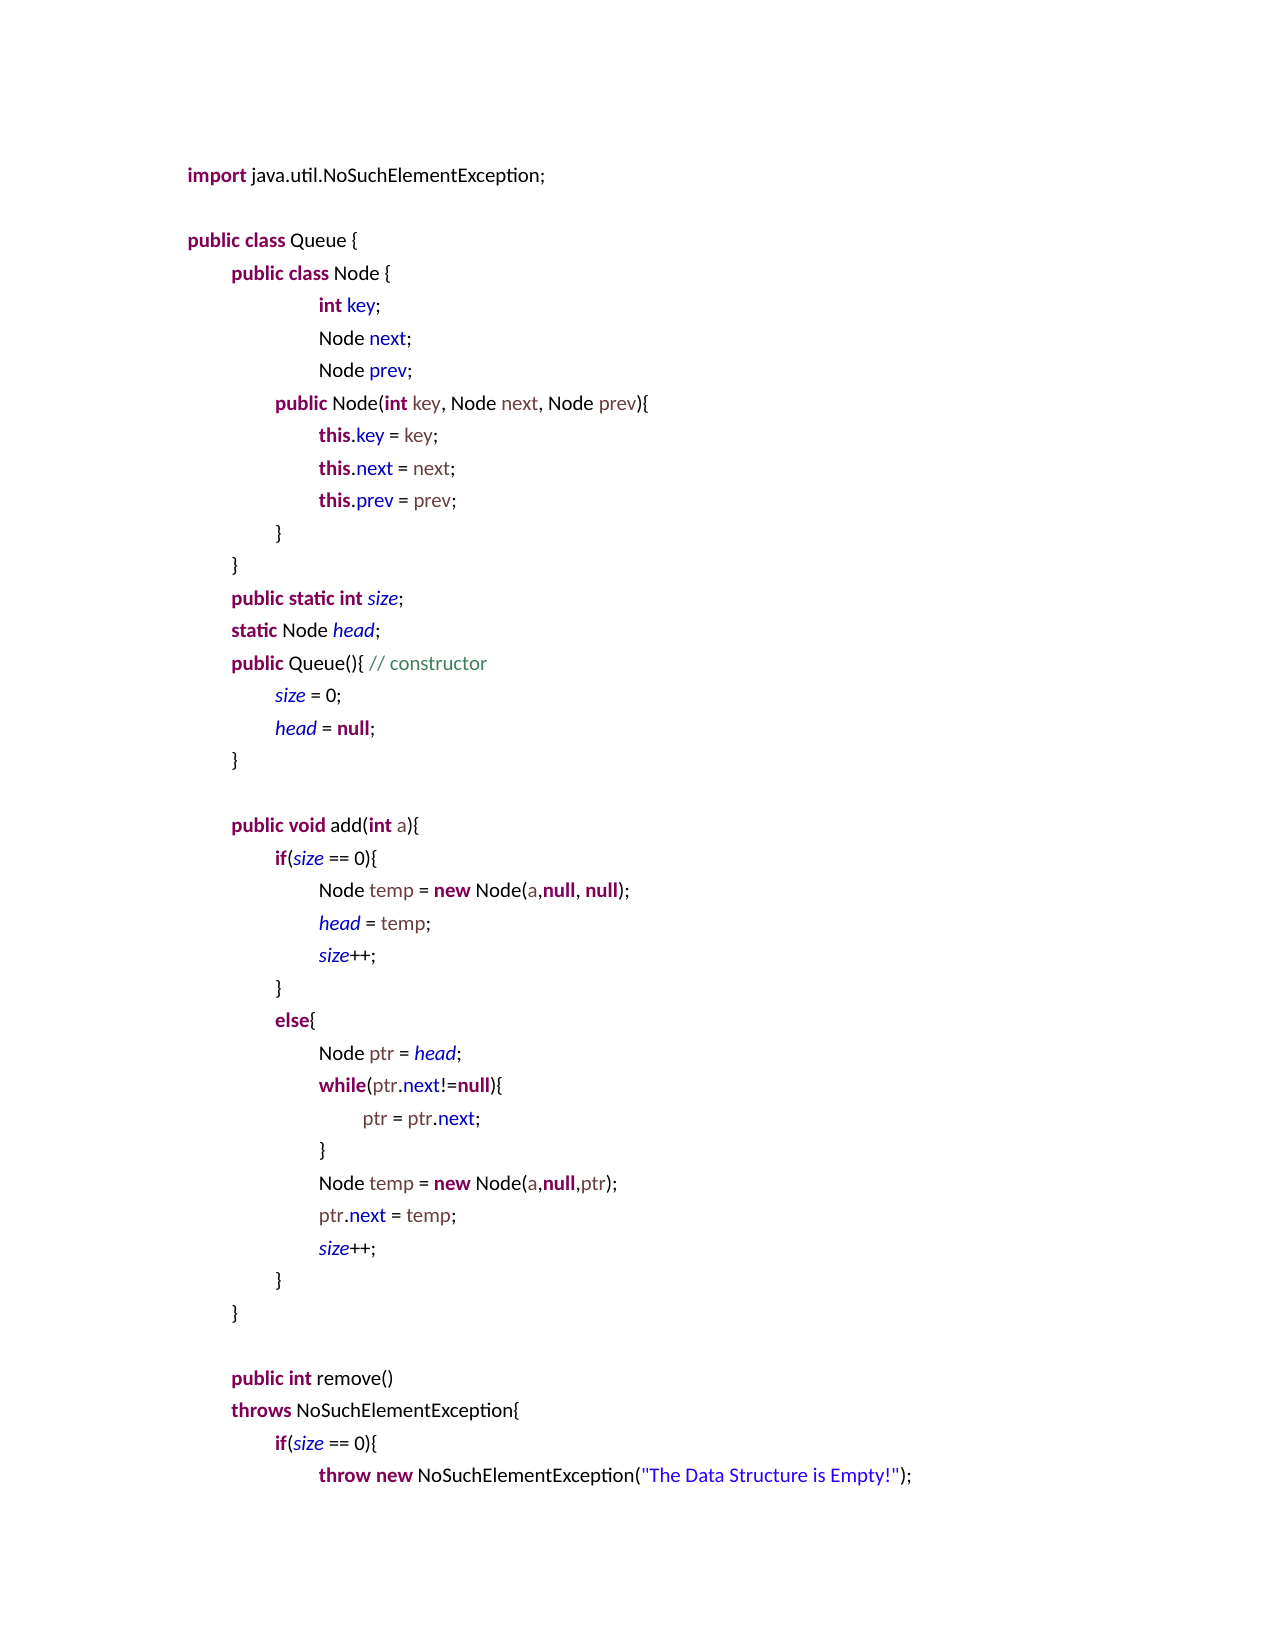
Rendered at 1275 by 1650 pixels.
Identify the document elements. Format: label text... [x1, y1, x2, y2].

text } [187, 1296, 1087, 1329]
text public class Node { [187, 256, 1087, 289]
text ptr = ptr.next; [187, 1101, 1087, 1134]
text } [187, 516, 1087, 549]
text } [187, 744, 1087, 776]
text Node prev; [187, 354, 1087, 386]
text public Node(int key, Node next, Node prev){ [187, 386, 1087, 419]
text Node ptr = head; [187, 1036, 1087, 1069]
text if(size == 0){ [187, 841, 1087, 874]
text Node temp = new Node(a,null,ptr); [187, 1166, 1087, 1199]
text size = 0; [187, 679, 1087, 711]
text throw new NoSuchElementException("The Data Structure is Empty!"); [187, 1459, 1087, 1491]
text } [187, 1264, 1087, 1296]
text this.key = key; [187, 419, 1087, 451]
text } [187, 1134, 1087, 1166]
text public Queue(){ // constructor [187, 646, 1087, 679]
text public int remove() [187, 1361, 1087, 1394]
text Node temp = new Node(a,null, null); [187, 874, 1087, 906]
text public static int size; [187, 581, 1087, 614]
text this.prev = prev; [187, 484, 1087, 516]
text size++; [187, 939, 1087, 971]
text this.next = next; [187, 451, 1087, 484]
text } [187, 549, 1087, 581]
text ptr.next = temp; [187, 1199, 1087, 1231]
text static Node head; [187, 614, 1087, 646]
text if(size == 0){ [187, 1426, 1087, 1459]
text public class Queue { [187, 224, 1087, 256]
text } [187, 971, 1087, 1004]
text public void add(int a){ [187, 809, 1087, 841]
text import java.util.NoSuchElementException; [187, 159, 1087, 191]
text size++; [187, 1231, 1087, 1264]
text int key; [187, 289, 1087, 321]
text head = null; [187, 711, 1087, 744]
text throws NoSuchElementException{ [187, 1394, 1087, 1426]
text head = temp; [187, 906, 1087, 939]
text Node next; [187, 321, 1087, 354]
text while(ptr.next!=null){ [187, 1069, 1087, 1101]
text else{ [187, 1004, 1087, 1036]
